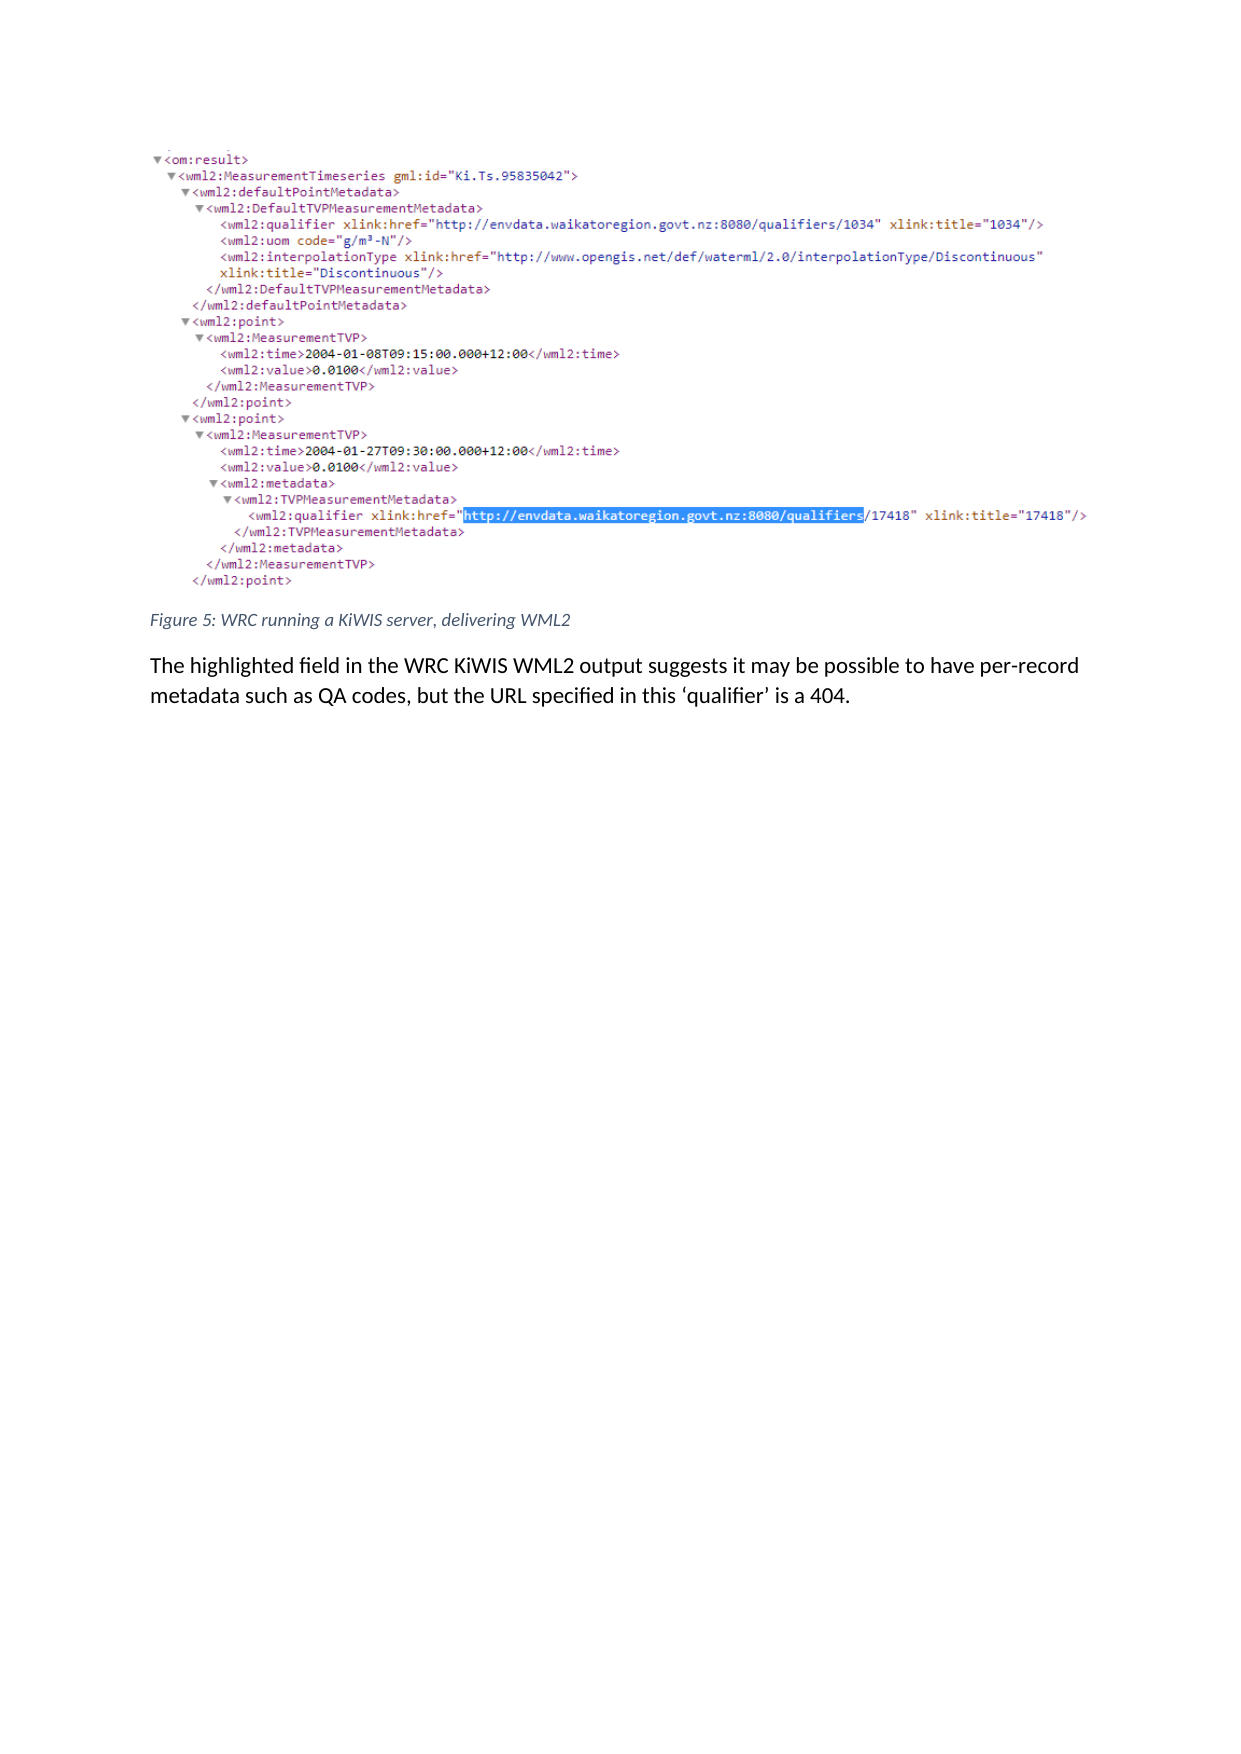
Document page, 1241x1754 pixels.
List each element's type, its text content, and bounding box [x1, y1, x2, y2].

text The highlighted field in the WRC KiWIS WML2 output suggests it may be possible to have per-record metadata such as QA codes, but the URL specified in this ‘qualifier’ is a 404. [150, 651, 1090, 710]
